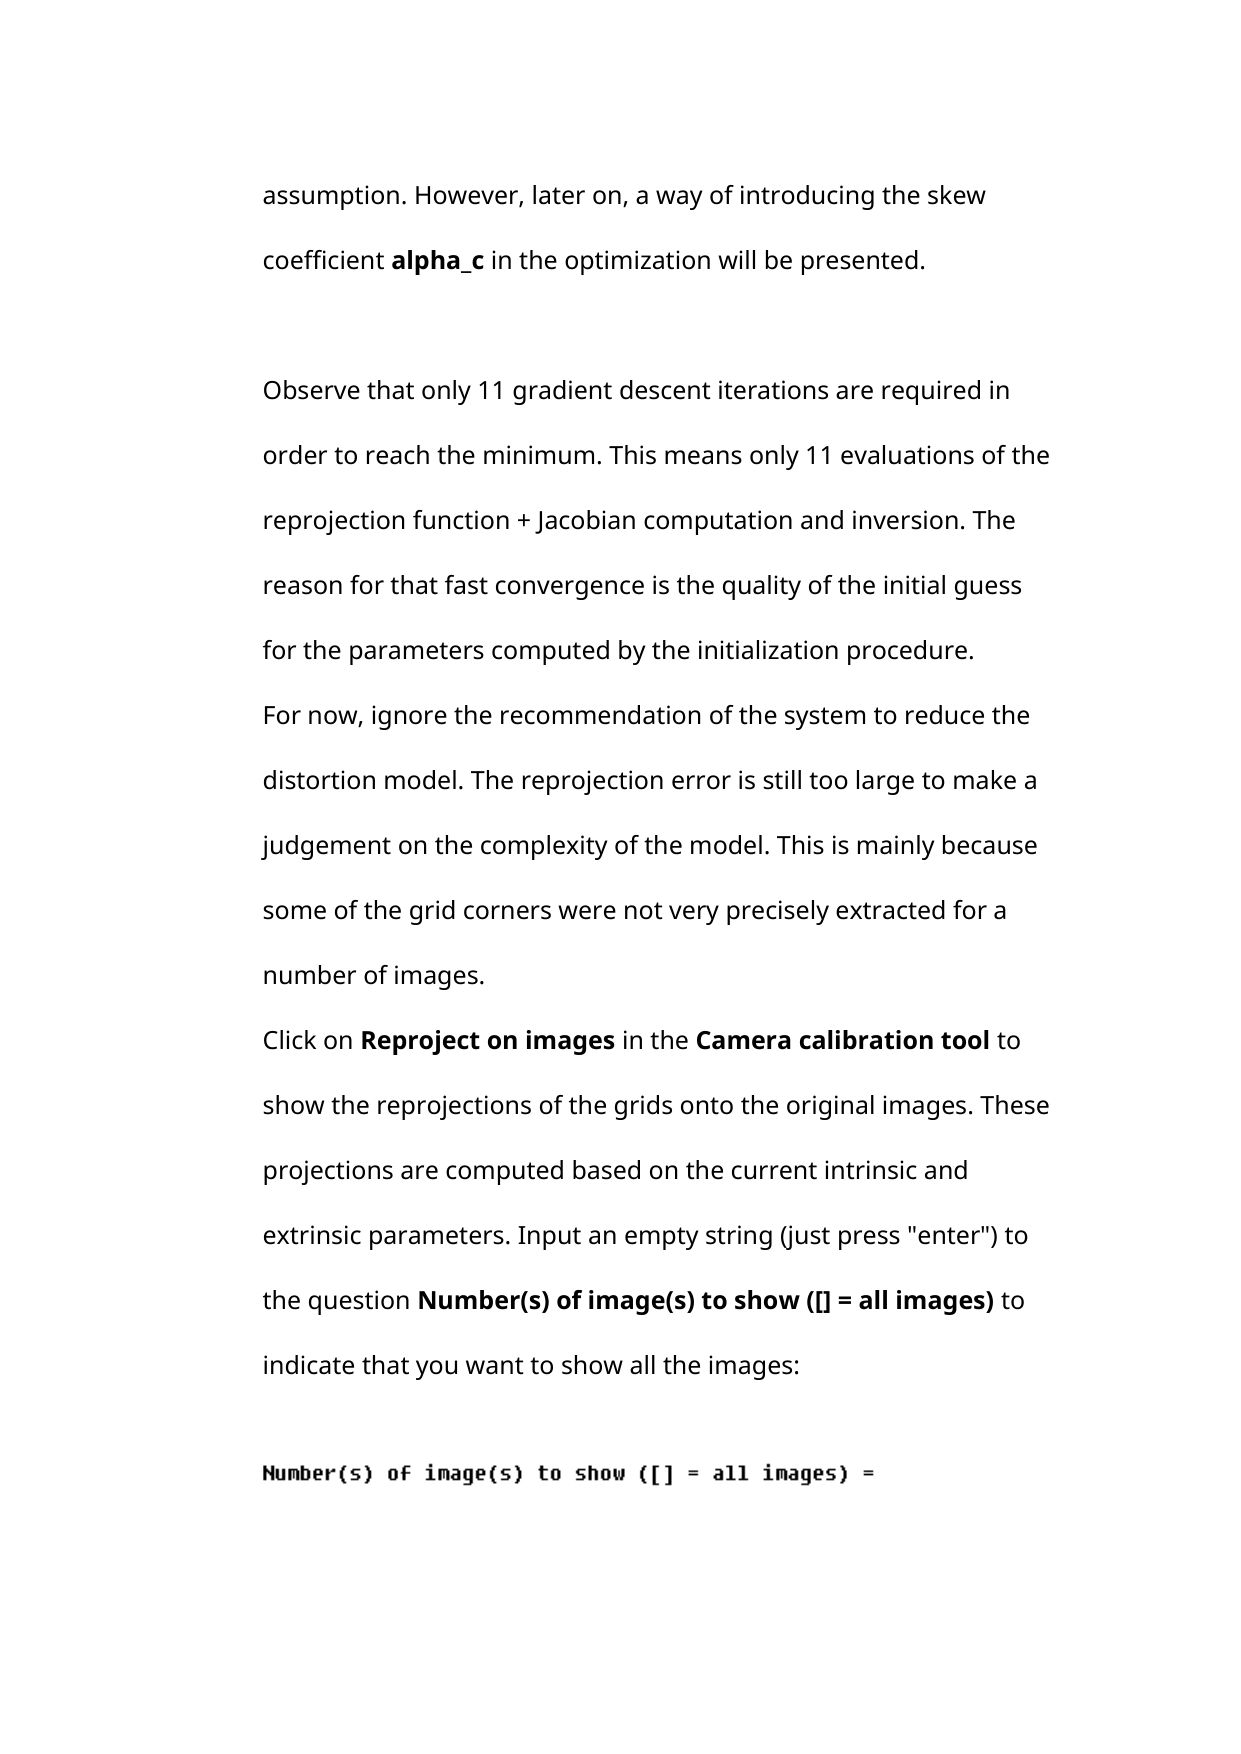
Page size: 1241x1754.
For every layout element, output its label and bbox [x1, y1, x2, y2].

picture [262, 1462, 911, 1487]
list [225, 162, 1053, 1494]
